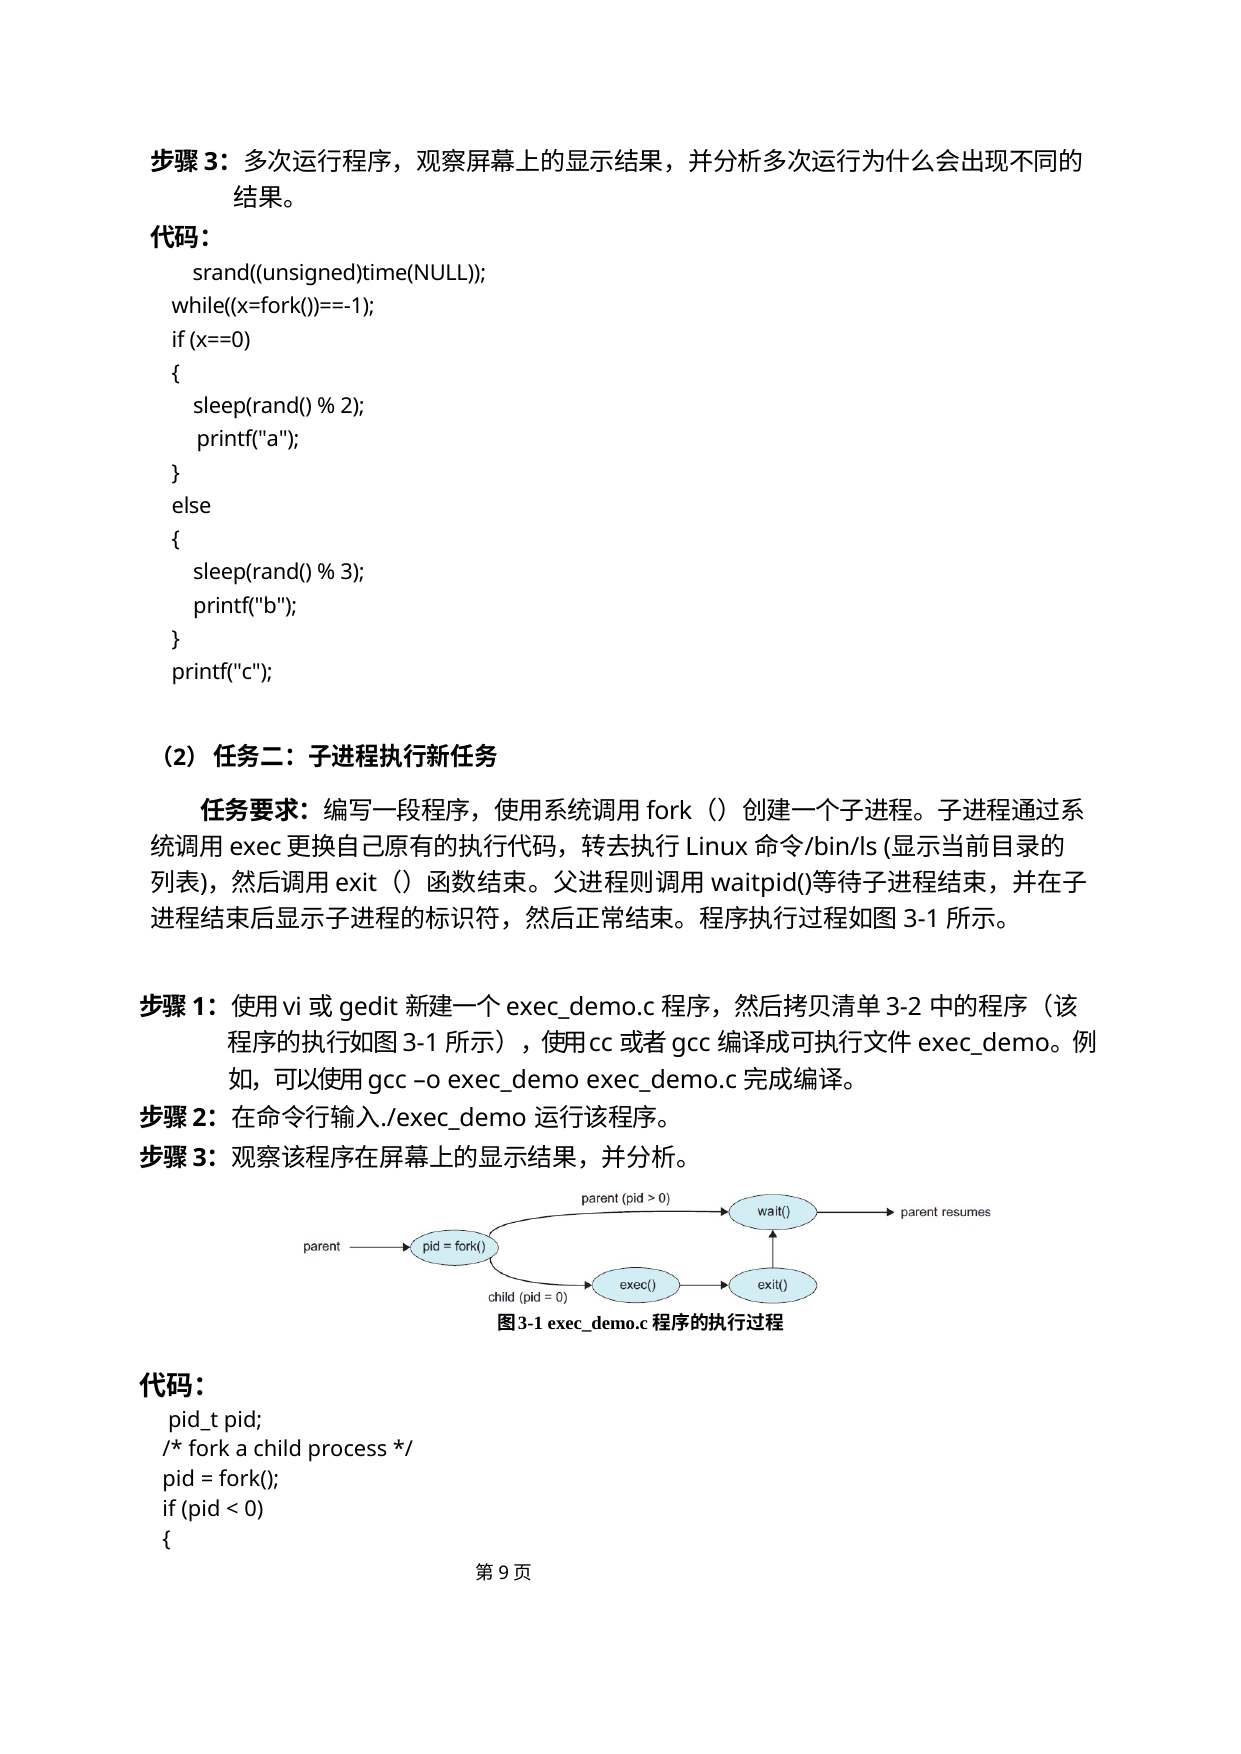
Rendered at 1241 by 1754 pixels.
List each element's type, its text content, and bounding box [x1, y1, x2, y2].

text if (x==0) [150, 324, 1111, 353]
text 任务要求：编写一段程序，使用系统调用 fork（）创建一个子进程。子进程通过系统调用 exec更换自己原有的执行代码，转去执行 Linux 命令/bin/ls (显示当前目录的列表)，然后调用 exit（）函数结束。父进程则调用waitpid()等待子进程结束，并在子进程结束后显示子进程的标识符，然后正常结束。程序执行过程如图 3-1 所示。 [150, 790, 1088, 935]
text { [150, 523, 1111, 553]
text 代码： [139, 1364, 1111, 1403]
text 步骤 3：观察该程序在屏幕上的显示结果，并分析。 [139, 1137, 1111, 1173]
text 步骤 1：使用 vi 或gedit 新建一个 exec_demo.c 程序，然后拷贝清单 3-2 中的程序（该 程序的执行如图 3-1 所示），使用 cc 或者 gcc 编译成可执行文件 exec_demo。例 如，可以使用 gcc –o exec_demo exec_demo.c 完成编译。 [139, 987, 1111, 1095]
text /* fork a child process */ [139, 1433, 1111, 1463]
text { [139, 1523, 1111, 1553]
text { [150, 357, 1111, 387]
text 步骤 3：多次运行程序，观察屏幕上的显示结果，并分析多次运行为什么会出现不同的 结果。 [150, 142, 1111, 214]
text } [150, 457, 1111, 486]
text pid_t pid; [139, 1403, 1111, 1433]
text } [150, 623, 1111, 653]
text 步骤 2：在命令行输入./exec_demo 运行该程序。 [139, 1097, 1111, 1133]
text if (pid < 0) [139, 1493, 1111, 1523]
text pid = fork(); [139, 1463, 1111, 1493]
text printf("a"); [150, 423, 1111, 453]
text printf("b"); [150, 589, 1111, 619]
text 图 3-1 exec_demo.c 程序的执行过程 [444, 1304, 838, 1334]
text printf("c"); [150, 656, 1111, 686]
picture [303, 1192, 991, 1304]
text 代码： [150, 218, 1111, 254]
text sleep(rand() % 2); [150, 390, 1111, 420]
subtitle 任务二：子进程执行新任务 [150, 737, 1111, 773]
text else [150, 490, 1111, 520]
text while((x=fork())==-1); [150, 291, 1111, 320]
text srand((unsigned)time(NULL)); [150, 257, 1111, 287]
text sleep(rand() % 3); [150, 556, 1111, 586]
